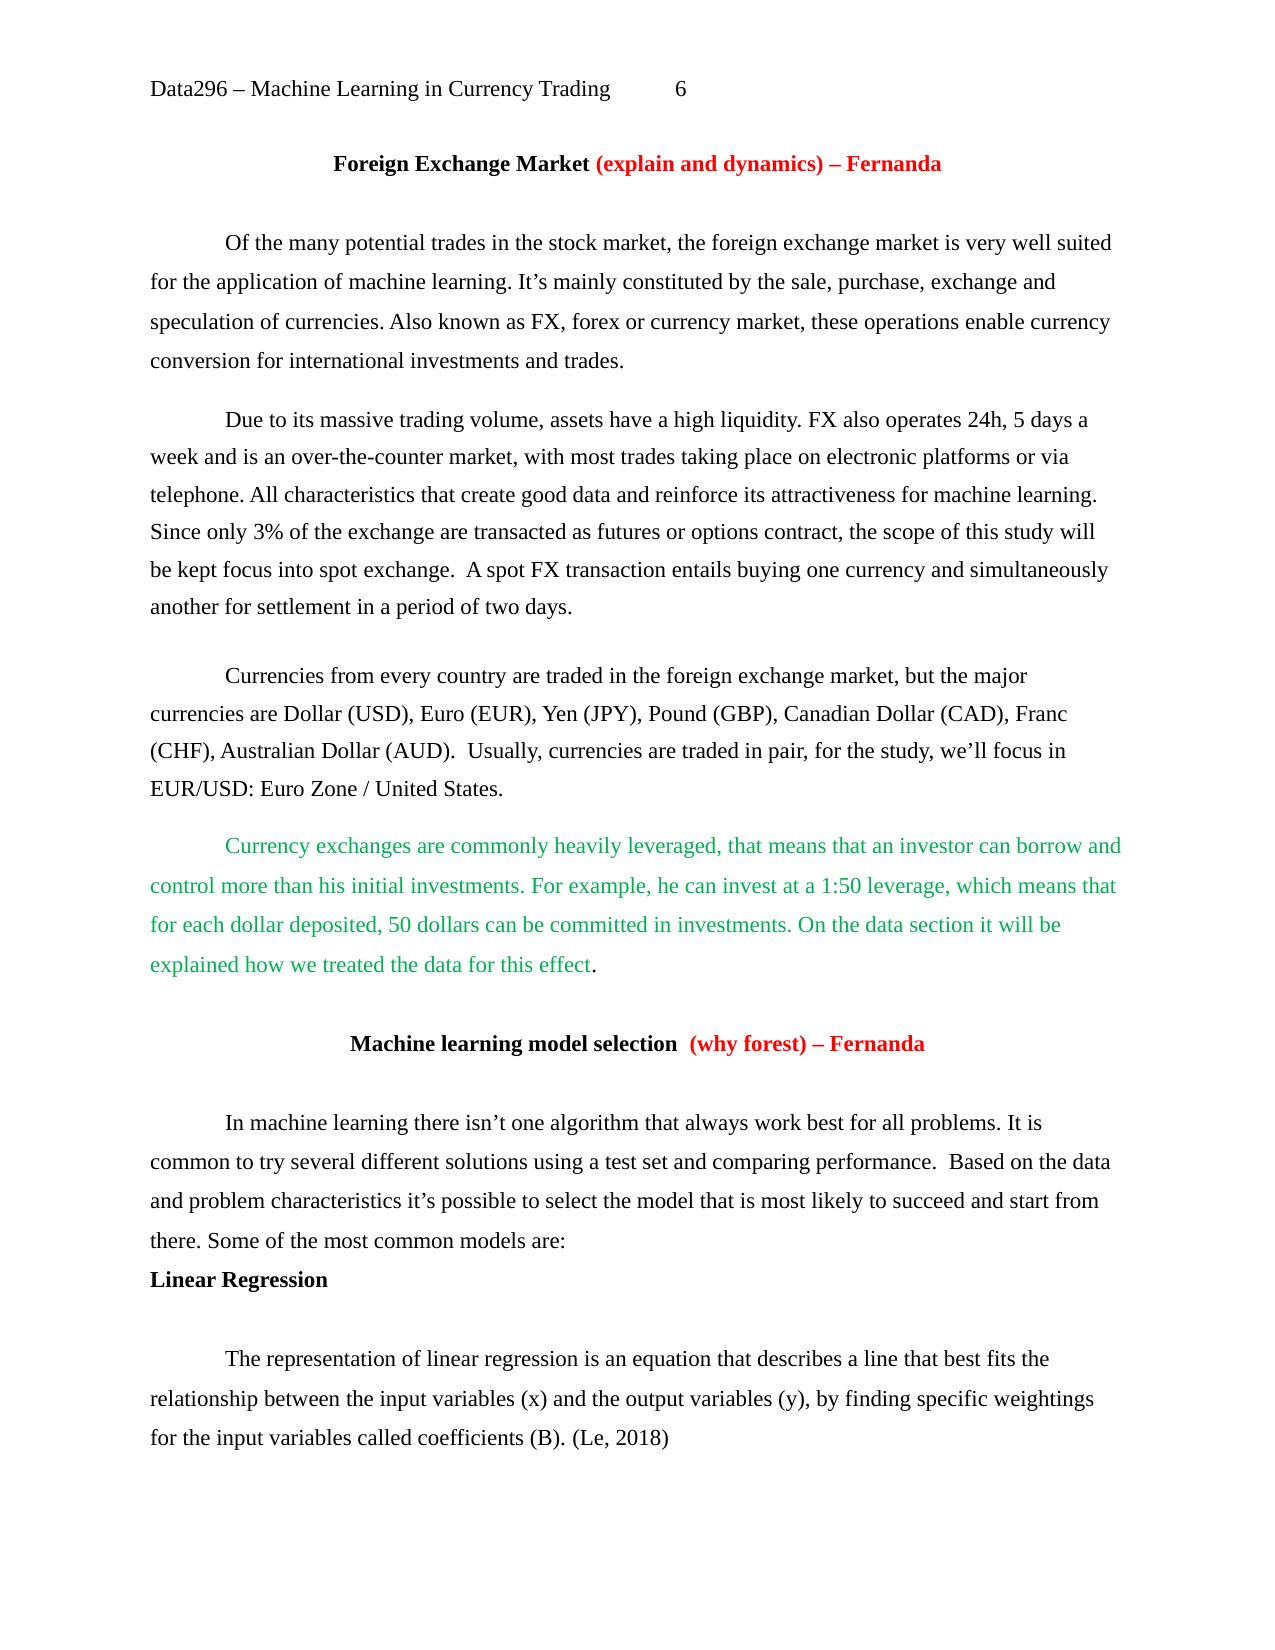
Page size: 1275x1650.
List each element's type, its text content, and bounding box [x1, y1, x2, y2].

subtitle Linear Regression [150, 1266, 1125, 1293]
text Currency exchanges are commonly heavily leveraged, that means that an investor can borrow and control more than his initial investments. For example, he can invest at a 1:50 leverage, which means that for each dollar deposited, 50 dollars can be committed in investments. On the data section it will be explained how we treated the data for this effect. [150, 832, 1125, 977]
text Currencies from every country are traded in the foreign exchange market, but the major currencies are Dollar (USD), Euro (EUR), Yen (JPY), Pound (GBP), Canadian Dollar (CAD), Franc (CHF), Australian Dollar (AUD). Usually, currencies are traded in pair, for the study, we’ll focus in EUR/USD: Euro Zone / United States. [150, 651, 1109, 801]
subtitle Foreign Exchange Market (explain and dynamics) – Fernanda [150, 150, 1125, 176]
subtitle Machine learning model selection (why forest) – Fernanda [150, 1029, 1125, 1056]
text In machine learning there isn’t one algorithm that always work best for all problems. It is common to try several different solutions using a test set and comparing performance. Based on the data and problem characteristics it’s possible to select the model that is most likely to succeed and start from there. Some of the most common models are: [150, 1108, 1125, 1253]
text The representation of linear regression is an equation that describes a line that best fits the relationship between the input variables (x) and the output variables (y), by finding specific weightings for the input variables called coefficients (B). [150, 1345, 1125, 1451]
text Of the many potential trades in the stock market, the foreign exchange market is very well suited for the application of machine learning. It’s mainly constituted by the sale, purchase, exchange and speculation of currencies. Also known as FX, forex or currency market, these operations enable currency conversion for international investments and trades. [150, 229, 1125, 374]
text Due to its massive trading volume, assets have a high liquidity. FX also operates 24h, 5 days a week and is an over-the-counter market, with most trades taking place on electronic platforms or via telephone. All characteristics that create good data and reinforce its attractiveness for machine learning. Since only 3% of the exchange are transacted as futures or options contract, the scope of this study will be kept focus into spot exchange. A spot FX transaction entails buying one currency and simultaneously another for settlement in a period of two days. [150, 395, 1109, 620]
